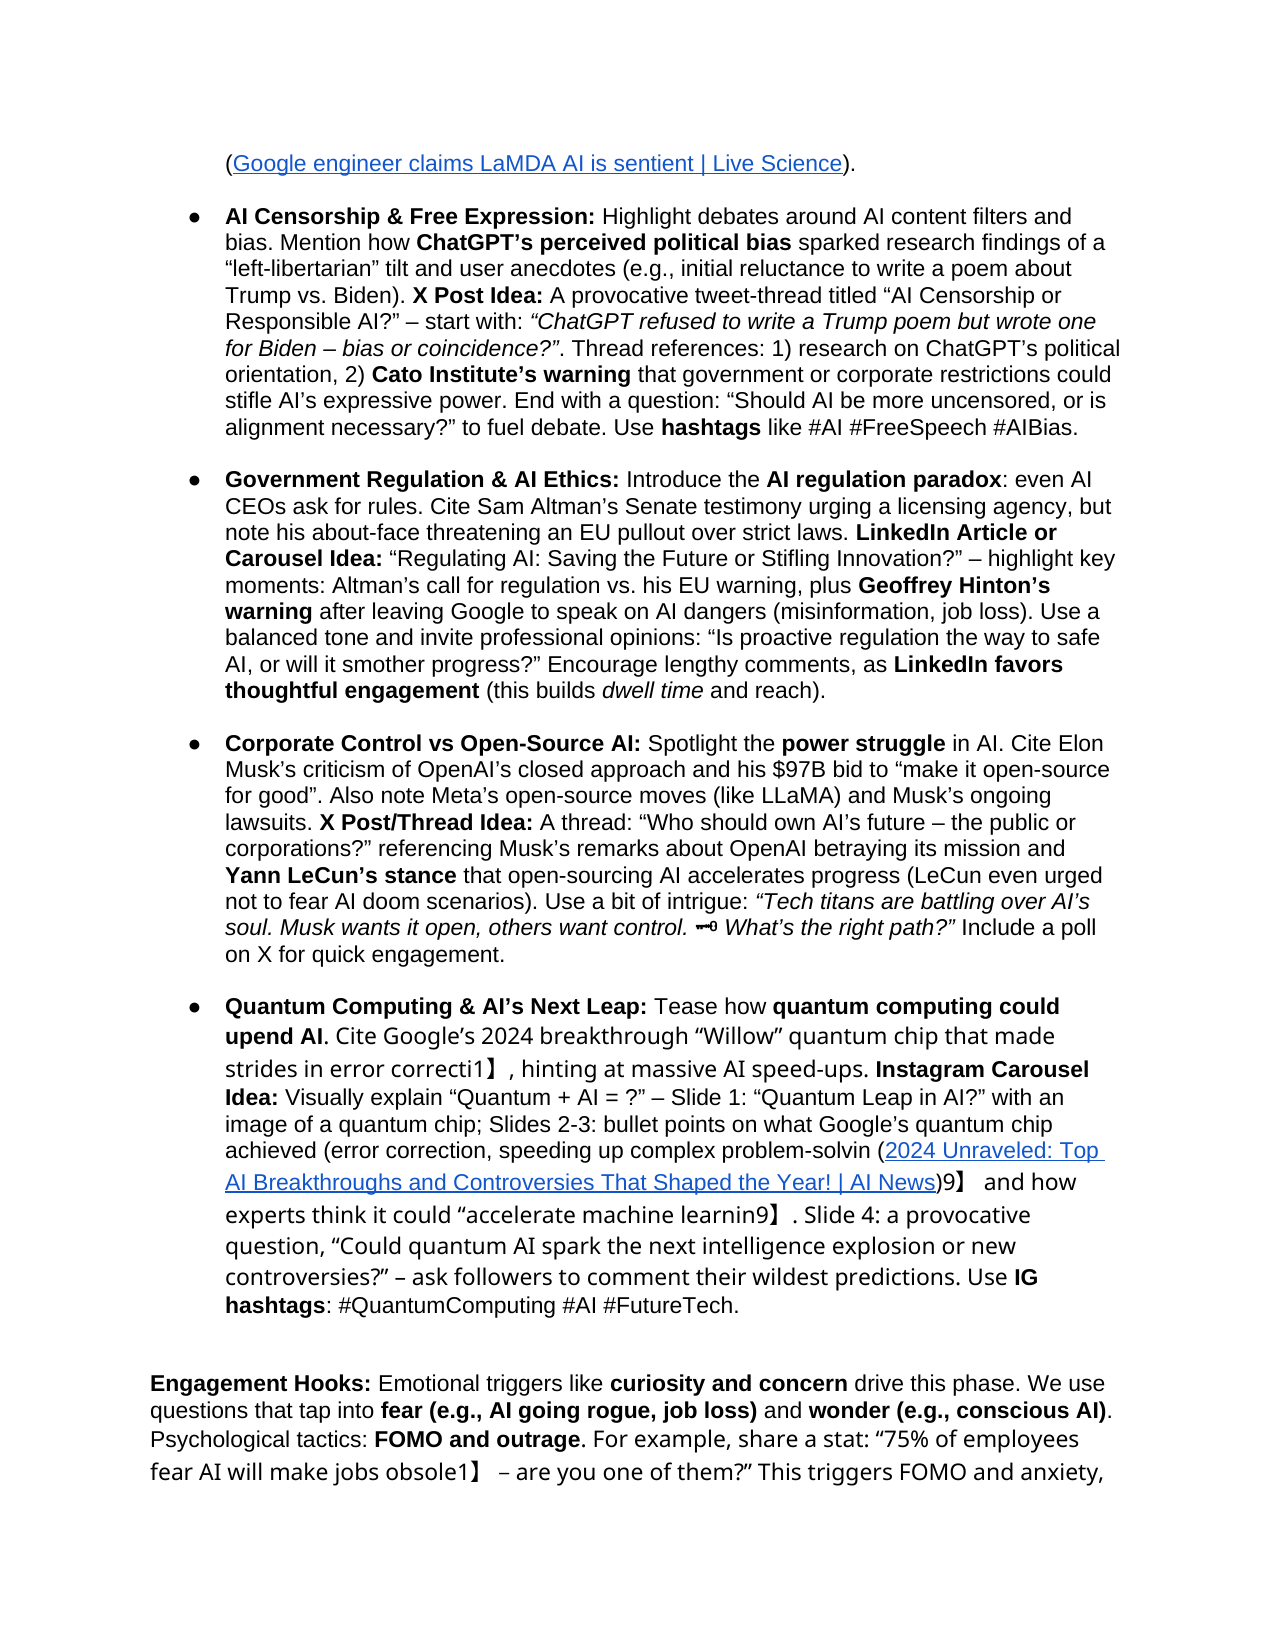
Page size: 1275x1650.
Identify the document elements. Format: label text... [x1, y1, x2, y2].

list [187, 150, 1125, 203]
list Government Regulation & AI Ethics: Introduce the AI regulation paradox: even AI CEOs ask for rules. Cite Sam Altman’s Senate testimony urging a licensing agency, but note his about-face threatening an EU pullout over strict laws. LinkedIn Article or Carousel Idea: “Regulating AI: Saving the Future or Stifling Innovation?” – highlight key moments: Altman’s call for regulation vs. his EU warning, plus Geoffrey Hinton’s warning after leaving Google to speak on AI dangers (misinformation, job loss). Use a balanced tone and invite professional opinions: “Is proactive regulation the way to safe AI, or will it smother progress?” Encourage lengthy comments, as LinkedIn favors thoughtful engagement (this builds dwell time and reach). [187, 466, 1125, 730]
list Corporate Control vs Open-Source AI: Spotlight the power struggle in AI. Cite Elon Musk’s criticism of OpenAI’s closed approach and his $97B bid to “make it open-source for good”. Also note Meta’s open-source moves (like LLaMA) and Musk’s ongoing lawsuits. X Post/Thread Idea: A thread: “Who should own AI’s future – the public or corporations?” referencing Musk’s remarks about OpenAI betraying its mission and Yann LeCun’s stance that open-sourcing AI accelerates progress (LeCun even urged not to fear AI doom scenarios). Use a bit of intrigue: “Tech titans are battling over AI’s soul. Musk wants it open, others want control. 🤖🗝️ What’s the right path?” Include a poll on X for quick engagement. [187, 730, 1125, 993]
list Quantum Computing & AI’s Next Leap: Tease how quantum computing could upend AI. Cite Google’s 2024 breakthrough “Willow” quantum chip that made strides in error correcti1】, hinting at massive AI speed-ups. Instagram Carousel Idea: Visually explain “Quantum + AI = ?” – Slide 1: “Quantum Leap in AI?” with an image of a quantum chip; Slides 2-3: bullet points on what Google’s quantum chip achieved (error correction, speeding up complex problem-solvin (2024 Unraveled: Top AI Breakthroughs and Controversies That Shaped the Year! | AI News)9】 and how experts think it could “accelerate machine learnin9】. Slide 4: a provocative question, “Could quantum AI spark the next intelligence explosion or new controversies?” – ask followers to comment their wildest predictions. Use IG hashtags: #QuantumComputing #AI #FutureTech. [187, 993, 1125, 1345]
list AI Censorship & Free Expression: Highlight debates around AI content filters and bias. Mention how ChatGPT’s perceived political bias sparked research findings of a “left-libertarian” tilt and user anecdotes (e.g., initial reluctance to write a poem about Trump vs. Biden). X Post Idea: A provocative tweet-thread titled “AI Censorship or Responsible AI?” – start with: “ChatGPT refused to write a Trump poem but wrote one for Biden – bias or coincidence?”. Thread references: 1) research on ChatGPT’s political orientation, 2) Cato Institute’s warning that government or corporate restrictions could stifle AI’s expressive power. End with a question: “Should AI be more uncensored, or is alignment necessary?” to fuel debate. Use hashtags like #AI #FreeSpeech #AIBias. [187, 203, 1125, 466]
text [150, 1370, 1125, 1487]
